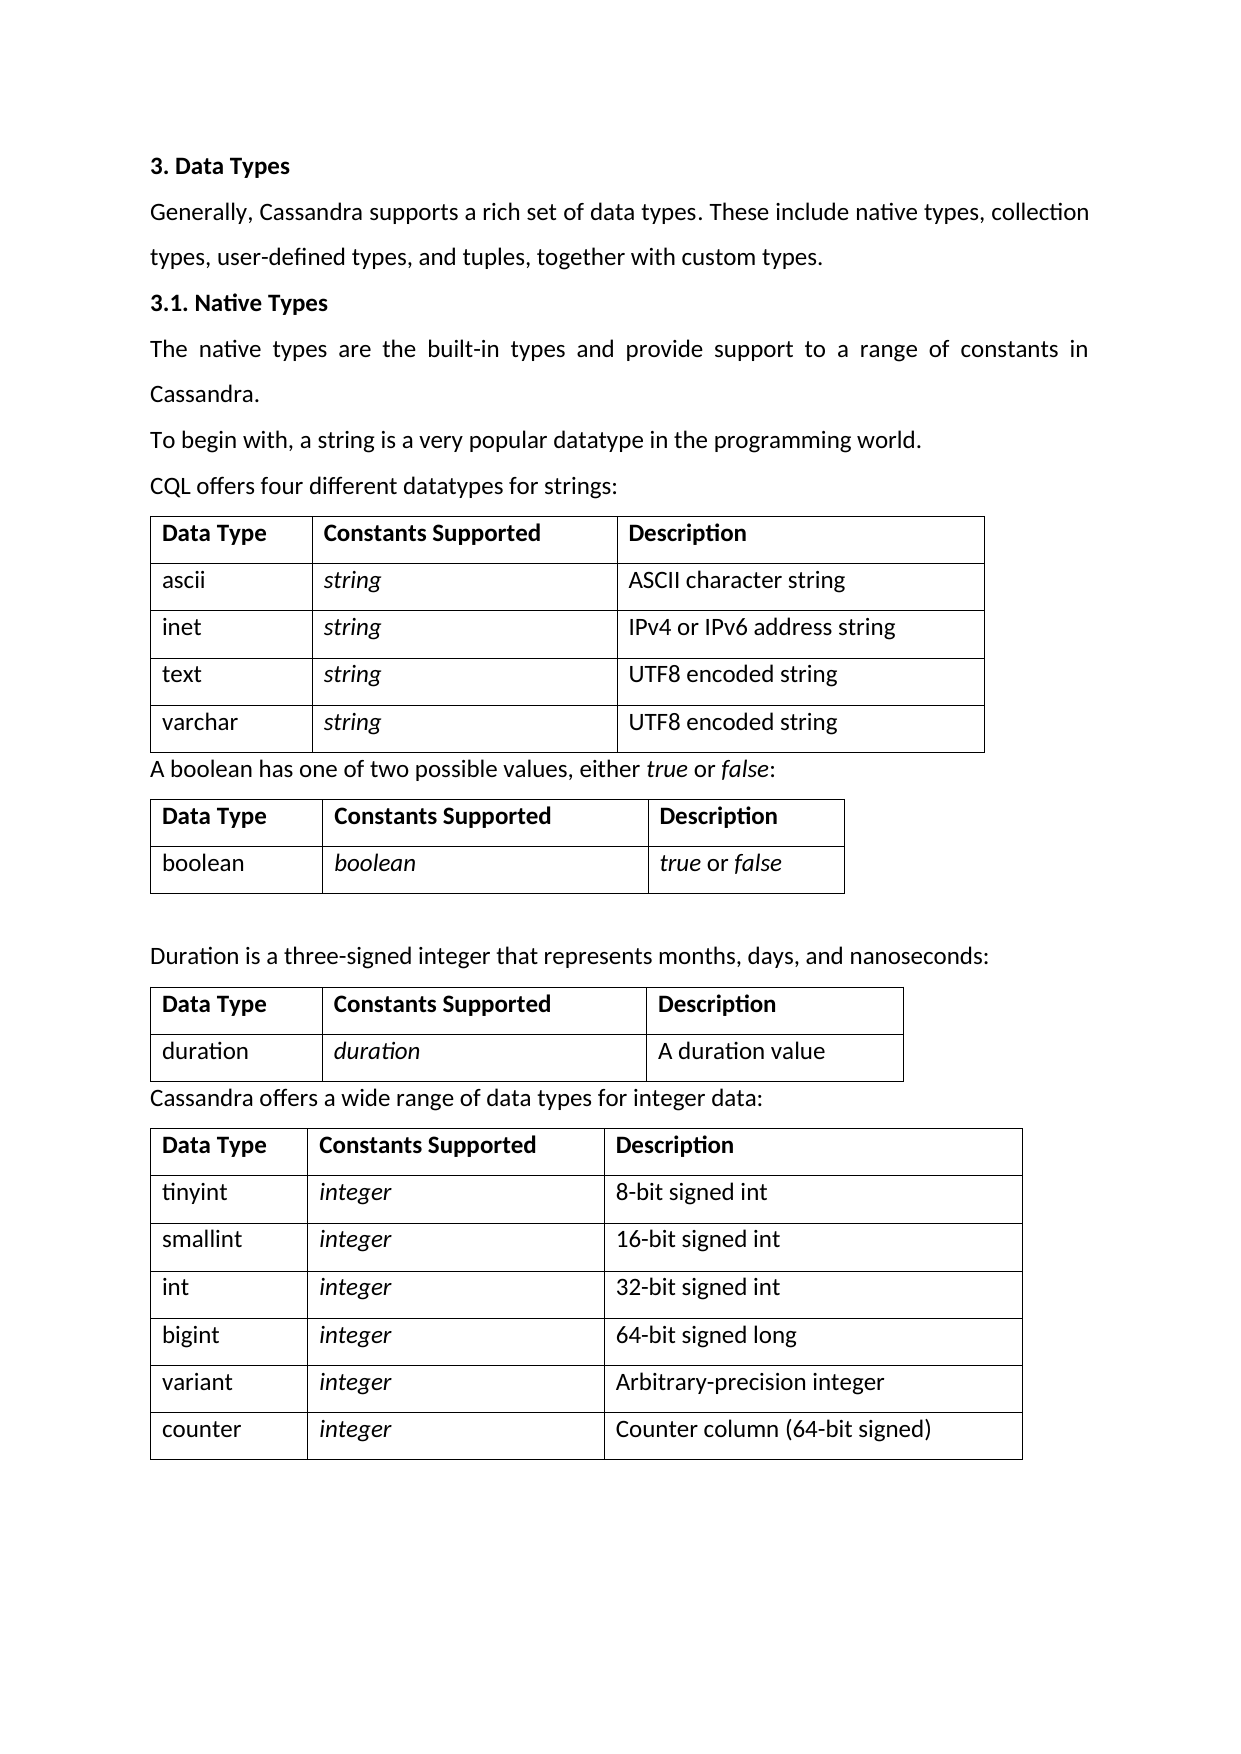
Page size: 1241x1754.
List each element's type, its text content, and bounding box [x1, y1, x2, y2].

table_cell integer [308, 1319, 604, 1365]
table_header Constants Supported [313, 517, 617, 563]
text To begin with, a string is a very popular datatype in the programming world. [150, 424, 1090, 455]
table_cell int [151, 1272, 307, 1318]
table_cell 16-bit signed int [605, 1224, 1022, 1271]
table_header Data Type [151, 800, 322, 846]
text Duration is a three-signed integer that represents months, days, and nanoseconds: [150, 941, 1090, 971]
text The native types are the built-in types and provide support to a range of constants in Cassandra. [150, 333, 1090, 409]
table_header Description [618, 517, 984, 563]
text CQL offers four different datatypes for strings: [150, 470, 1090, 501]
text Cassandra offers a wide range of data types for integer data: [150, 1082, 1090, 1113]
table_cell boolean [323, 847, 648, 893]
table_cell boolean [151, 847, 322, 893]
text Generally, Cassandra supports a rich set of data types. These include native types, collection types, user-defined types, and tuples, together with custom types. [150, 196, 1090, 272]
table_cell Counter column (64-bit signed) [605, 1413, 1022, 1459]
table_header Description [605, 1129, 1022, 1175]
table_cell duration [323, 1035, 646, 1081]
table_cell string [313, 706, 617, 752]
table_cell variant [151, 1366, 307, 1412]
table_cell text [151, 659, 312, 704]
table_header Constants Supported [308, 1129, 604, 1175]
text 3.1. Native Types [150, 287, 1090, 318]
table_header Constants Supported [323, 988, 646, 1034]
table_cell duration [151, 1035, 322, 1081]
table_cell A duration value [647, 1035, 903, 1081]
table_header Data Type [151, 517, 312, 563]
table_cell string [313, 564, 617, 610]
table_cell 8-bit signed int [605, 1176, 1022, 1223]
table_cell integer [308, 1272, 604, 1318]
table_cell counter [151, 1413, 307, 1459]
table_cell UTF8 encoded string [618, 706, 984, 752]
table_cell tinyint [151, 1176, 307, 1223]
table_header Data Type [151, 988, 322, 1034]
table_cell Arbitrary-precision integer [605, 1366, 1022, 1412]
table_cell integer [308, 1366, 604, 1412]
table_cell true or false [649, 847, 844, 893]
table_cell ascii [151, 564, 312, 610]
table_cell integer [308, 1224, 604, 1271]
table_cell smallint [151, 1224, 307, 1271]
table_cell integer [308, 1413, 604, 1459]
table_cell string [313, 611, 617, 657]
table_cell varchar [151, 706, 312, 752]
table_header Constants Supported [323, 800, 648, 846]
table_header Description [647, 988, 903, 1034]
text A boolean has one of two possible values, either true or false: [150, 753, 1090, 783]
table_header Data Type [151, 1129, 307, 1175]
table_cell inet [151, 611, 312, 657]
table_cell UTF8 encoded string [618, 659, 984, 704]
table_cell 32-bit signed int [605, 1272, 1022, 1318]
table_cell bigint [151, 1319, 307, 1365]
table_cell string [313, 659, 617, 704]
text 3. Data Types [150, 150, 1090, 181]
table_header Description [649, 800, 844, 846]
table_cell 64-bit signed long [605, 1319, 1022, 1365]
table_cell ASCII character string [618, 564, 984, 610]
table_cell IPv4 or IPv6 address string [618, 611, 984, 657]
table_cell integer [308, 1176, 604, 1223]
